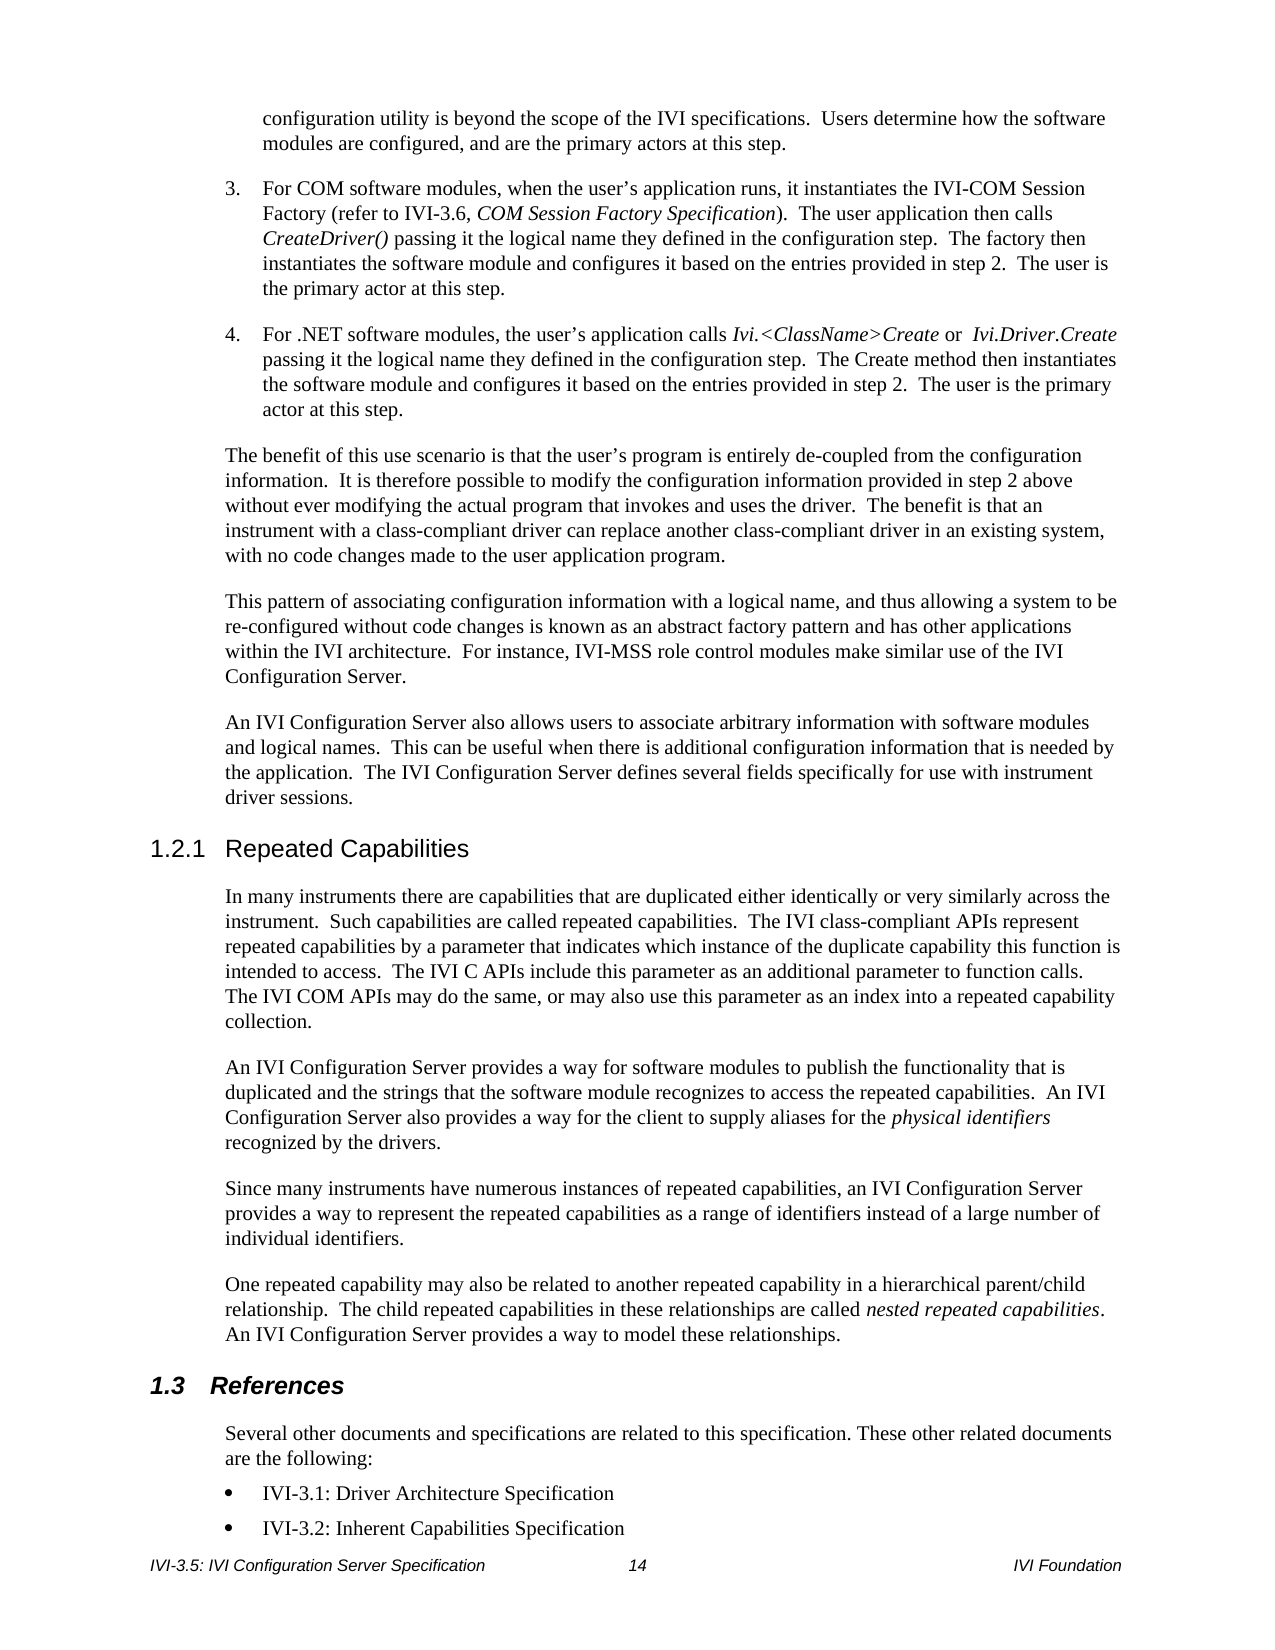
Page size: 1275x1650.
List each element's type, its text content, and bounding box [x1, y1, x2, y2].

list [225, 105, 1125, 155]
list IVI-3.1: Driver Architecture Specification [225, 1481, 1125, 1505]
list For .NET software modules, the er’s application calls Ivi.<ClassName>Create or Ivi.Driver.Create passing it the logical name they defined in the configuration step. The Create method then instantiates the software module and configures it based on the entries provided in step 2. The er is the primary actor at this step. [225, 322, 1125, 422]
text In many instruments there are capabilities that are duplicated either identically or very similarly across the instrument. Such capabilities are called repeated capabilities. The IVI class-compliant APIs represent repeated capabilities by a parameter that indicates which instance of the duplicate capability this function is intended to access. The IVI C APIs include this parameter as an additional parameter to function calls. The IVI COM APIs may do the same, or may also e this parameter as an index into a repeated capability collection. [225, 884, 1125, 1034]
text Several other documents and specifications are related to this specification. These other related documents are the following: [225, 1421, 1125, 1471]
subtitle References [150, 1371, 1125, 1400]
text This pattern of associating configuration information with a logical name, and th allowing a system to be re-configured without code changes is known as an abstract factory pattern and has other applications within the IVI architecture. For instance, IVI-MSS role control modules make similar e of the IVI Configuration Server. [225, 588, 1125, 688]
text Since many instruments have numerous instances of repeated capabilities, an IVI Configuration Server provides a way to represent the repeated capabilities as a range of identifiers instead of a large number of individual identifiers. [225, 1175, 1125, 1250]
list For COM software modules, when the er’s application runs, it instantiates the IVI-COM Session Factory (refer to IVI-3.6, COM Session Factory Specification). The er application then calls CreateDriver() passing it the logical name they defined in the configuration step. The factory then instantiates the software module and configures it based on the entries provided in step 2. The er is the primary actor at this step. [225, 176, 1125, 301]
text The benefit of this e scenario is that the er’s program is entirely de-coupled from the configuration information. It is therefore possible to modify the configuration information provided in step 2 above without ever modifying the actual program that invokes and es the driver. The benefit is that an instrument with a class-compliant driver can replace another class-compliant driver in an existing system, with no code changes made to the er application program. [225, 442, 1125, 567]
subtitle Repeated Capabilities [150, 834, 1125, 863]
text An IVI Configuration Server also allows users to associate arbitrary information with software modules and logical names. This can be eful when there is additional configuration information that is needed by the application. The IVI Configuration Server defines several fields specifically for e with instrument driver sessions. [225, 709, 1125, 809]
text One repeated capability may also be related to another repeated capability in a hierarchical parent/child relationship. The child repeated capabilities in these relationships are called nested repeated capabilities. An IVI Configuration Server provides a way to model these relationships. [225, 1271, 1125, 1346]
list IVI-3.2: Inherent Capabilities Specification [225, 1516, 1125, 1540]
text An IVI Configuration Server provides a way for software modules to publish the functionality that is duplicated and the strings that the software module recognizes to access the repeated capabilities. An IVI Configuration Server also provides a way for the client to supply aliases for the physical identifiers recognized by the drivers. [225, 1054, 1125, 1154]
